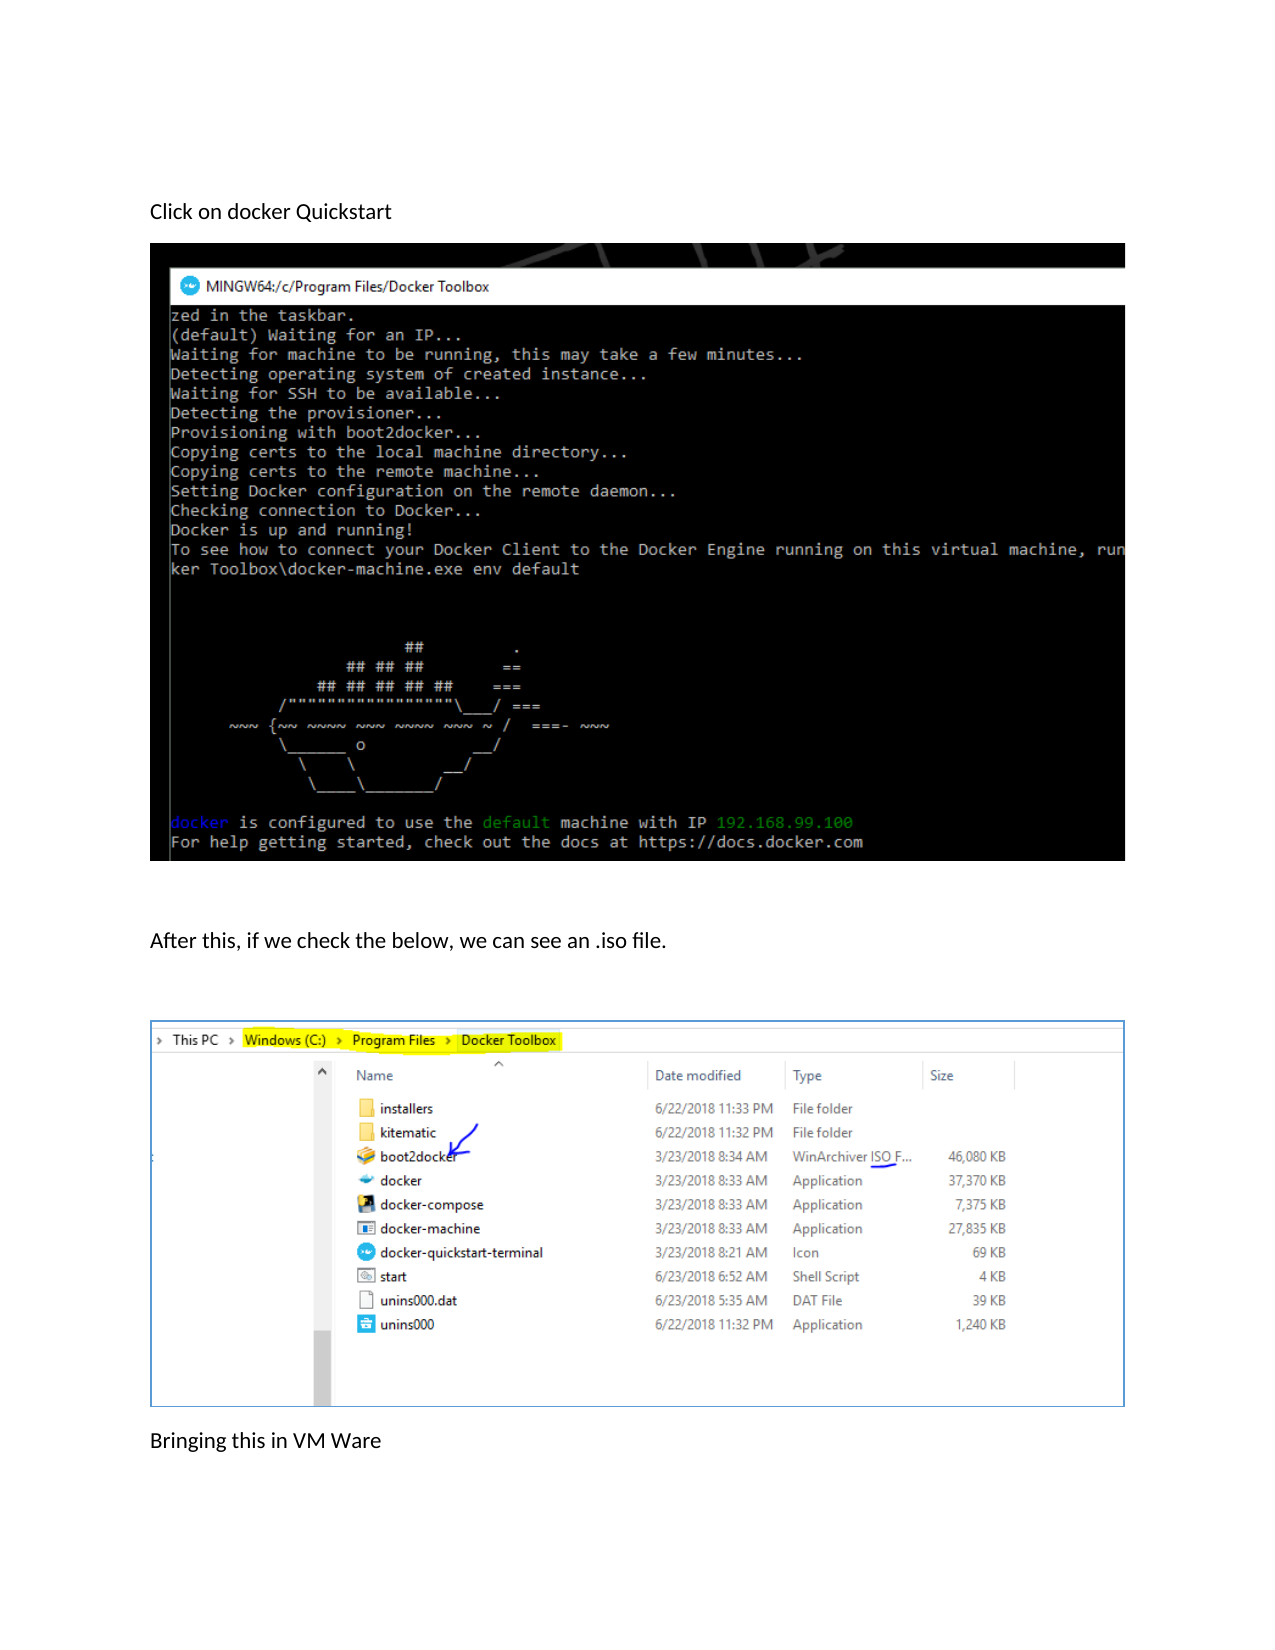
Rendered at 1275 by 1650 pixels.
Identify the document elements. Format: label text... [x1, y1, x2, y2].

picture [152, 1022, 1123, 1406]
picture [150, 243, 1125, 861]
text Bringing this in VM Ware [150, 1426, 1125, 1454]
text After this, if we check the below, we can see an .iso file. [150, 927, 1125, 954]
text Click on docker Quickstart [150, 197, 1125, 225]
